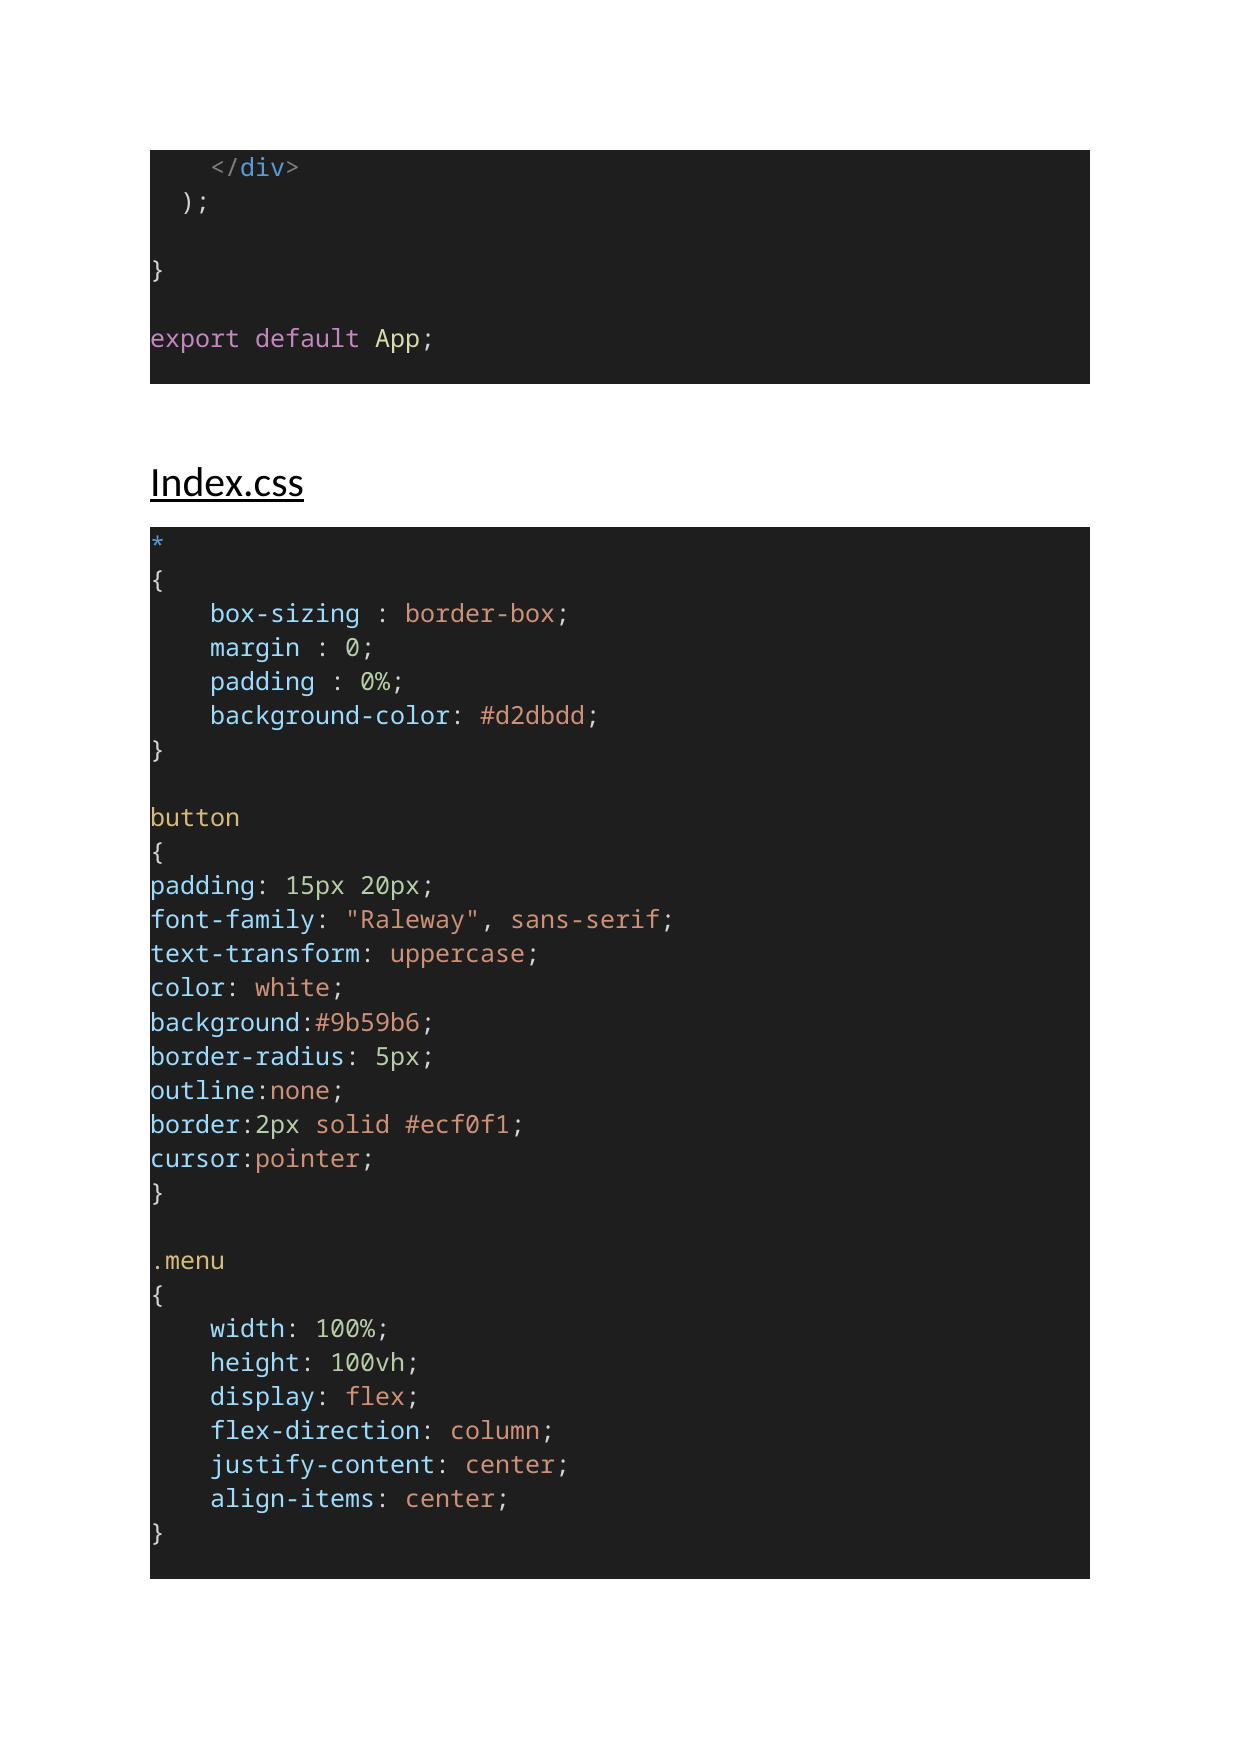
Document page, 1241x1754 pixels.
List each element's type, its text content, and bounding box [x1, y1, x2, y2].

text Index.css [150, 456, 1090, 507]
text font-family: "Raleway", sans-serif; [150, 902, 1090, 936]
text ); [150, 184, 1090, 218]
text flex-direction: column; [150, 1413, 1090, 1447]
text { [150, 1277, 1090, 1311]
text justify-content: center; [150, 1447, 1090, 1481]
text cursor:pointer; [150, 1140, 1090, 1174]
text * [150, 527, 1090, 561]
text button [150, 800, 1090, 834]
text } [150, 732, 1090, 766]
text .menu [150, 1243, 1090, 1277]
text box-sizing : border-box; [150, 595, 1090, 629]
text export default App; [150, 320, 1090, 354]
text background:#9b59b6; [150, 1004, 1090, 1038]
text outline:none; [150, 1072, 1090, 1106]
text align-items: center; [150, 1481, 1090, 1515]
text </div> [150, 150, 1090, 184]
text width: 100%; [150, 1311, 1090, 1345]
text } [150, 1515, 1090, 1549]
text height: 100vh; [150, 1345, 1090, 1379]
text color: white; [150, 970, 1090, 1004]
text { [150, 561, 1090, 595]
text padding : 0%; [150, 663, 1090, 698]
text margin : 0; [150, 629, 1090, 663]
text } [150, 252, 1090, 286]
text { [150, 834, 1090, 868]
text background-color: #d2dbdd; [150, 698, 1090, 732]
text text-transform: uppercase; [150, 936, 1090, 970]
text border:2px solid #ecf0f1; [150, 1106, 1090, 1140]
text padding: 15px 20px; [150, 868, 1090, 902]
text display: flex; [150, 1379, 1090, 1413]
text border-radius: 5px; [150, 1038, 1090, 1072]
text } [150, 1174, 1090, 1208]
